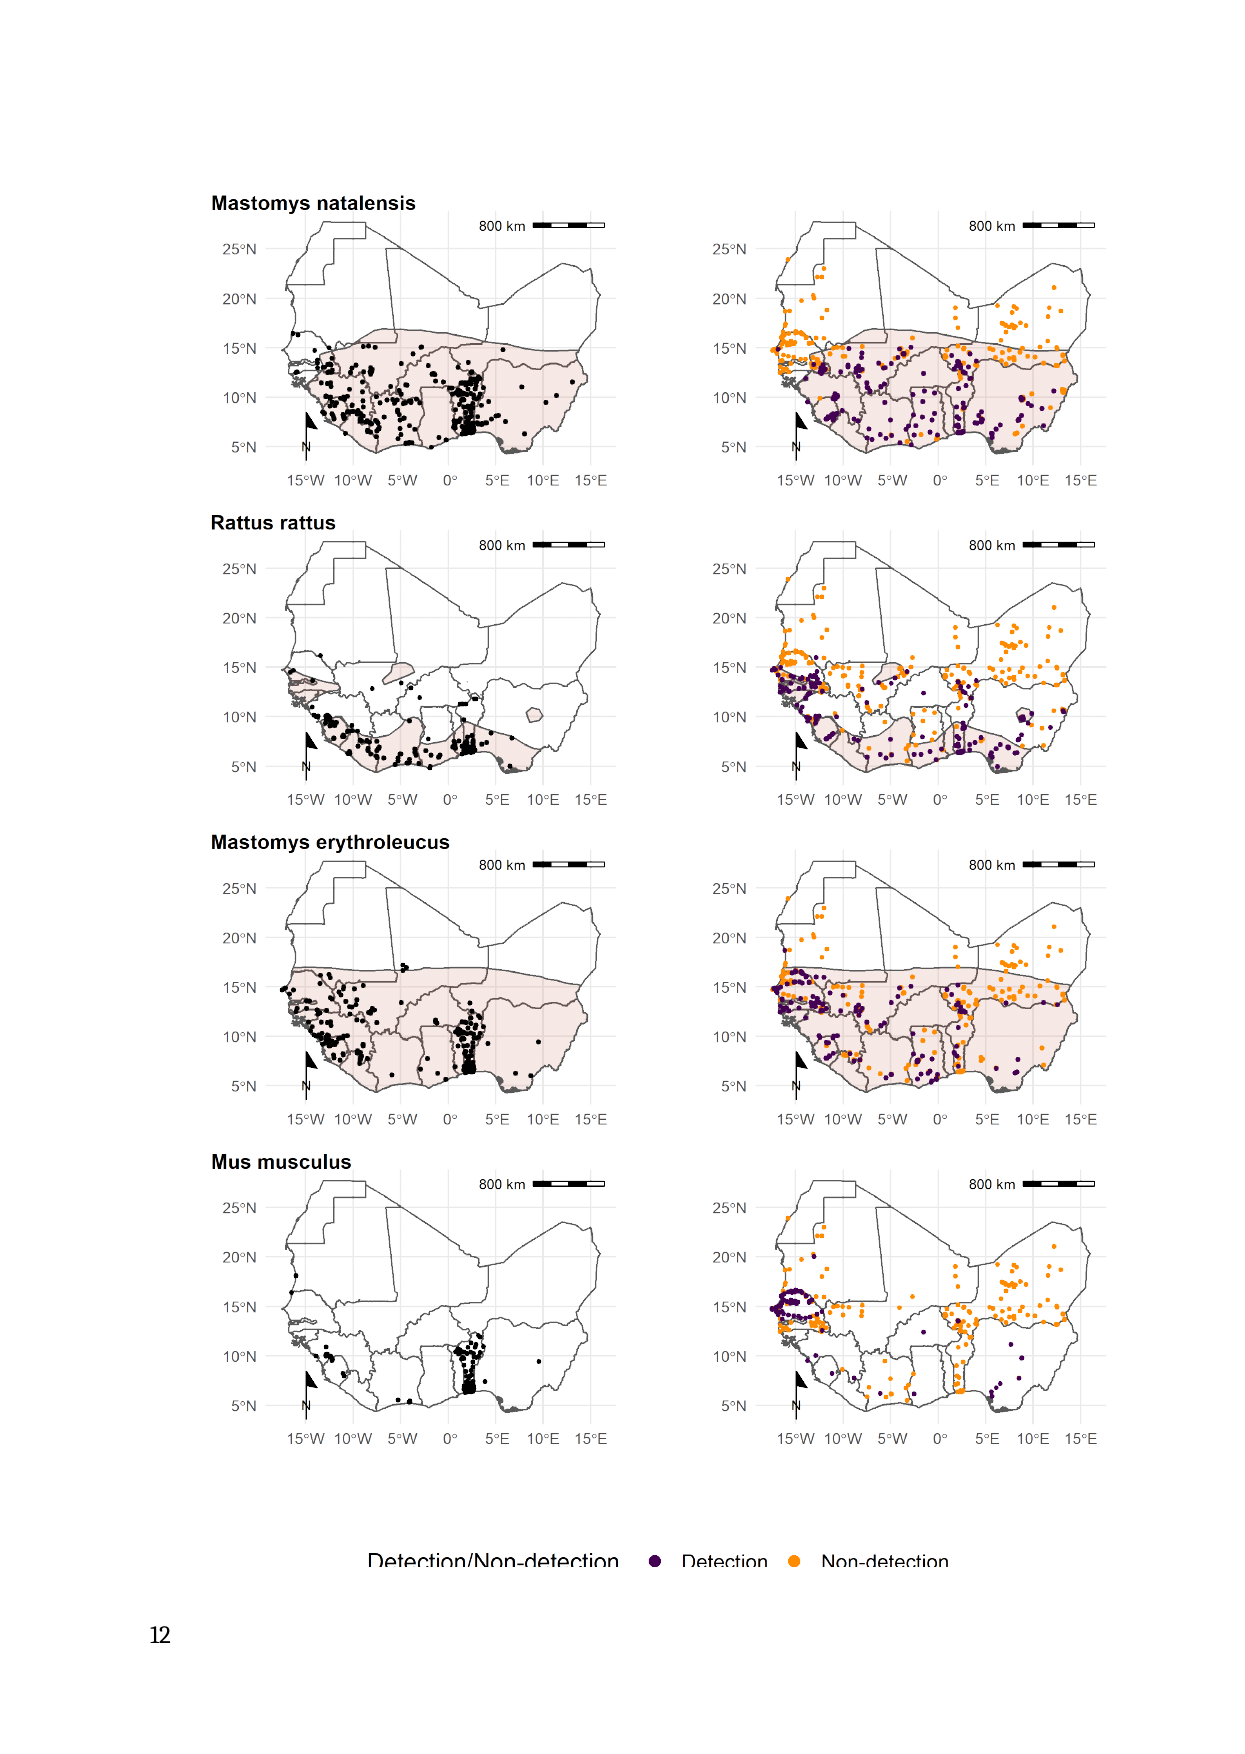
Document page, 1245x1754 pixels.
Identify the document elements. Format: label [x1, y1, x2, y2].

picture [170, 187, 1150, 1567]
